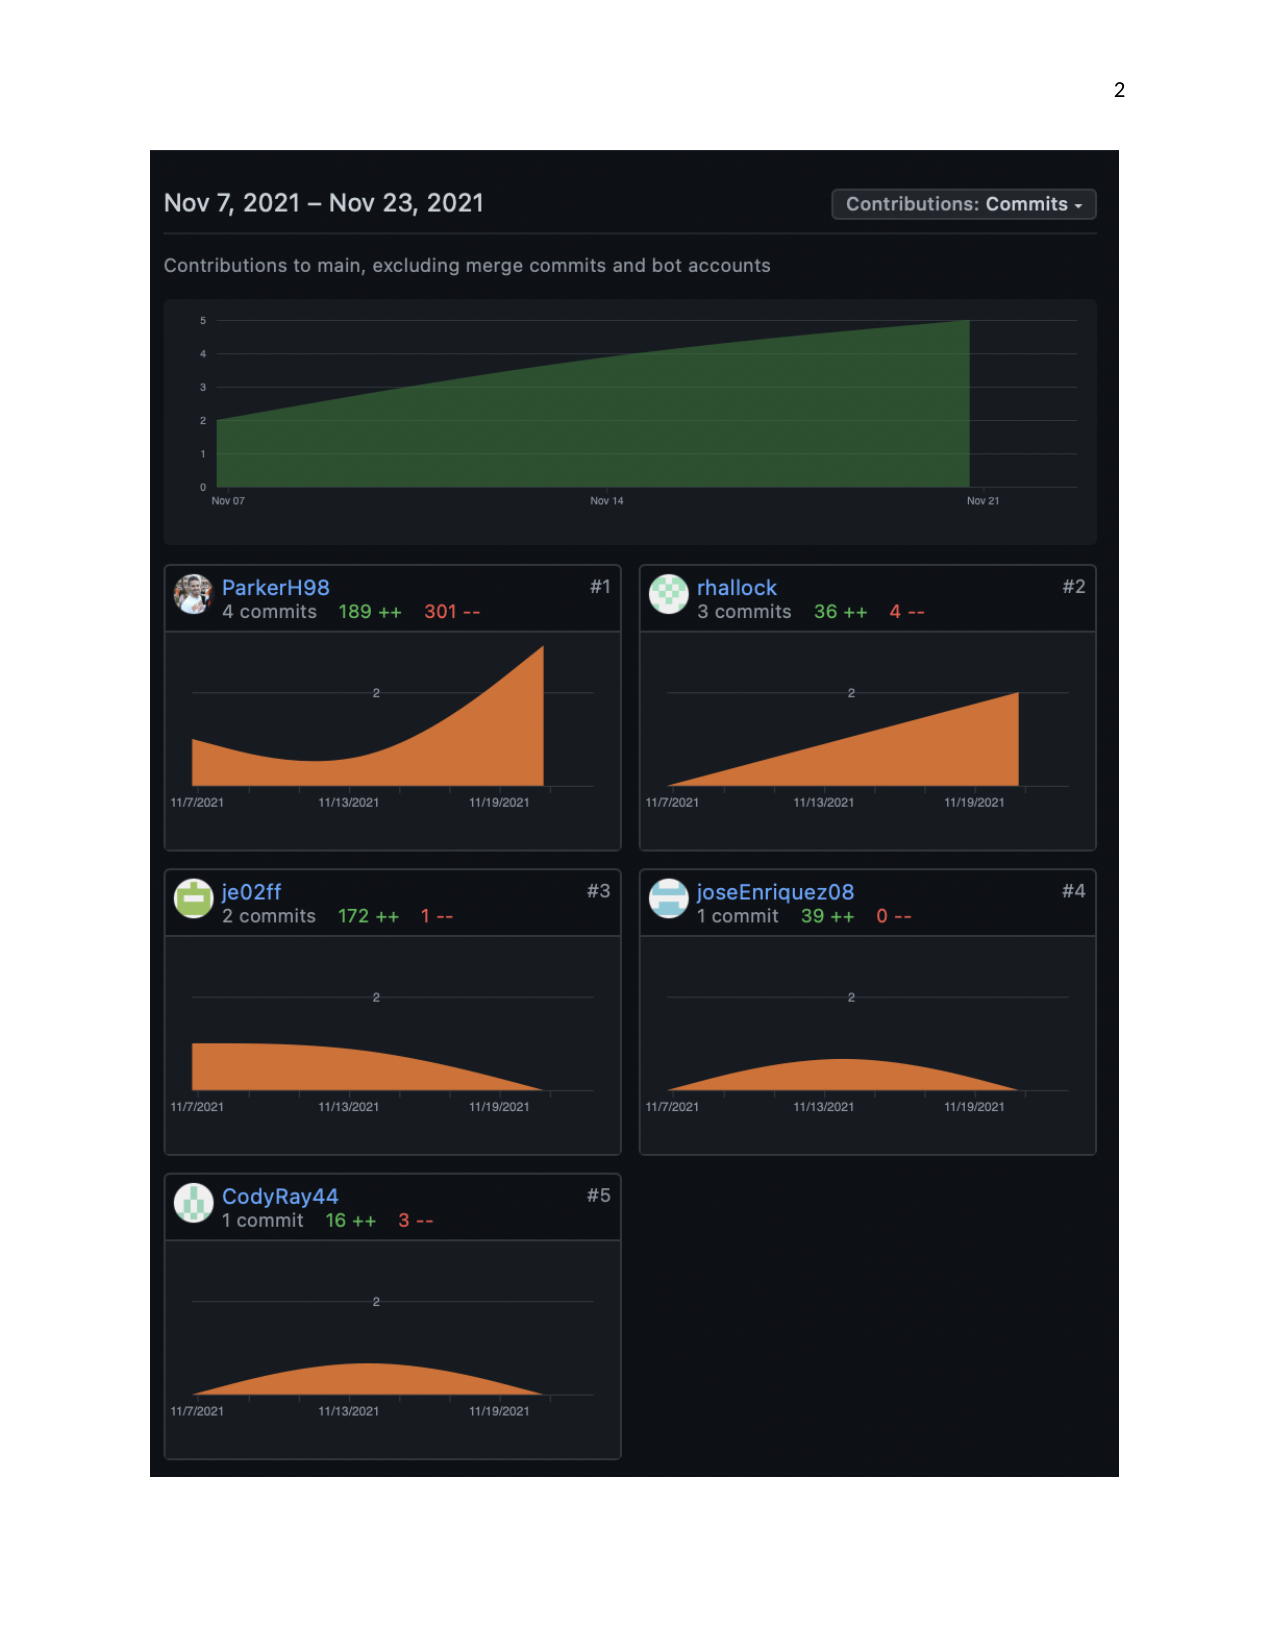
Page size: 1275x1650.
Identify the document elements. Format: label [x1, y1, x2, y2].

picture [150, 150, 1119, 1477]
